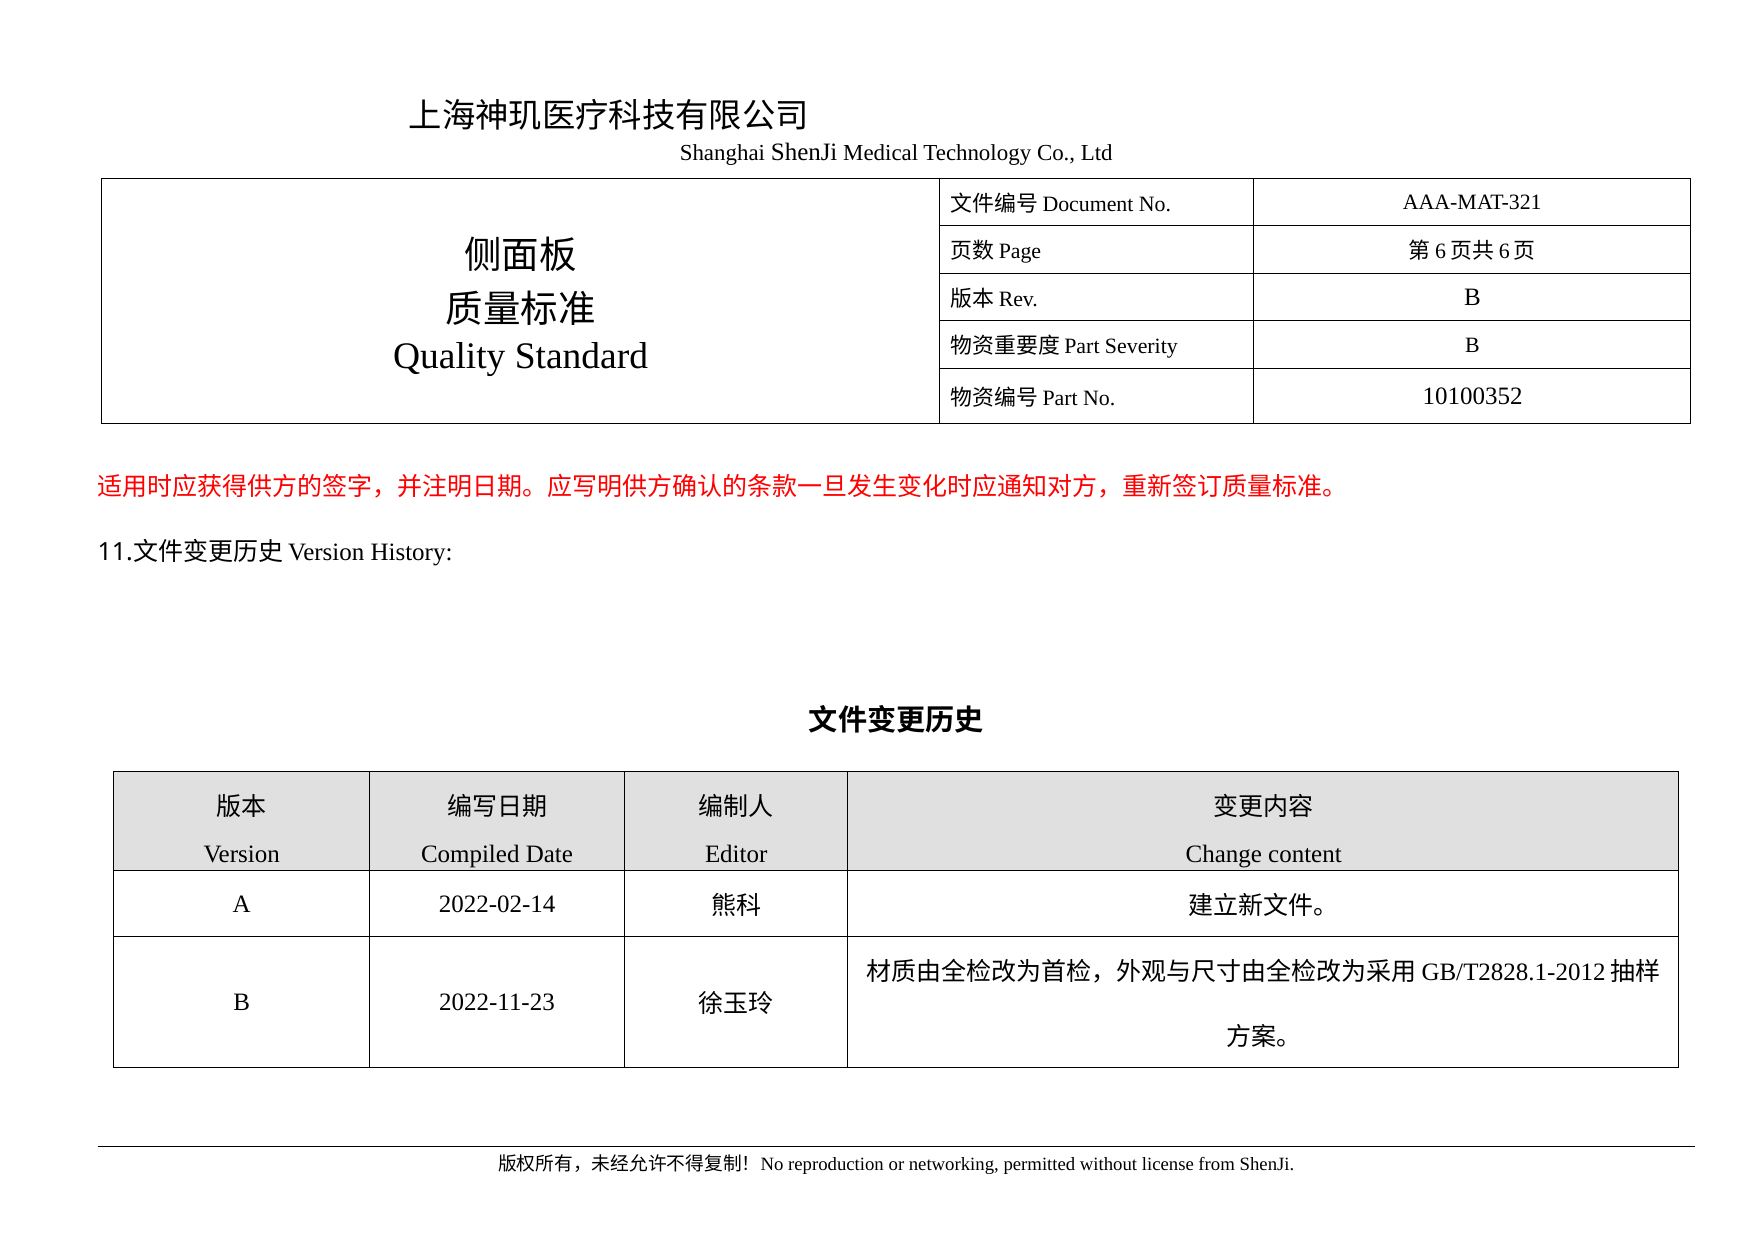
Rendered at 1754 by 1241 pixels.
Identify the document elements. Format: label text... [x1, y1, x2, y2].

table_cell B [114, 937, 369, 1067]
table_cell 熊科 [625, 871, 847, 936]
table_header 版本 Version [114, 772, 369, 870]
table_header 编写日期 Compiled Date [370, 772, 624, 870]
text 文件变更历史 [97, 685, 1695, 750]
table_cell 徐玉玲 [625, 937, 847, 1067]
table_header 编制人 Editor [625, 772, 847, 870]
table_cell 材质由全检改为首检，外观与尺寸由全检改为采用GB/T2828.1-2012抽样方案。 [848, 937, 1678, 1067]
text 11.文件变更历史Version History: [97, 517, 1695, 582]
table_cell 2022-11-23 [370, 937, 624, 1067]
table_cell 建立新文件。 [848, 871, 1678, 936]
table_header 变更内容 Change content [848, 772, 1678, 870]
text 适用时应获得供方的签字，并注明日期。应写明供方确认的条款一旦发生变化时应通知对方，重新签订质量标准。 [97, 452, 1711, 517]
table_cell A [114, 871, 369, 936]
table_cell 2022-02-14 [370, 871, 624, 936]
